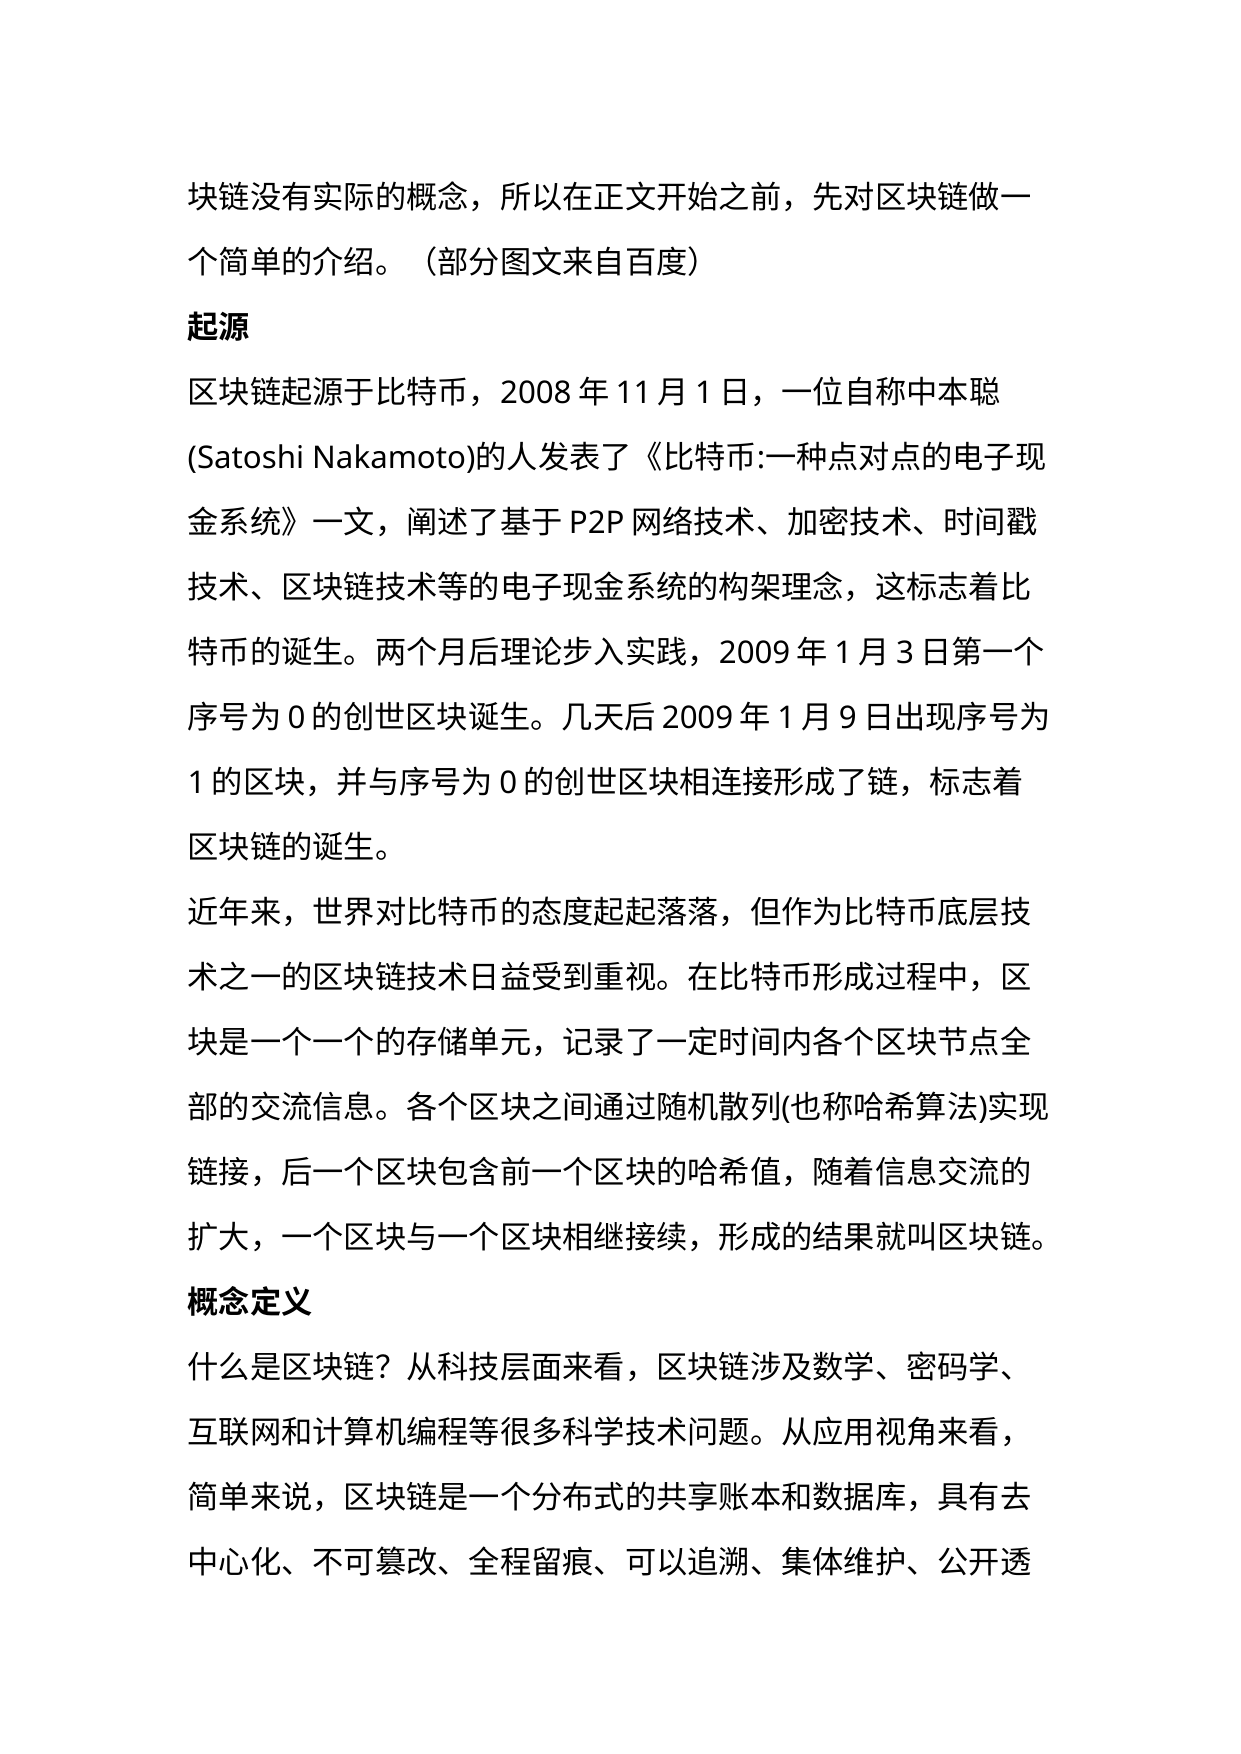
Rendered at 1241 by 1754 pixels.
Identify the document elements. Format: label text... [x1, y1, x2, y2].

text 近年来，世界对比特币的态度起起落落，但作为比特币底层技术之一的区块链技术日益受到重视。在比特币形成过程中，区块是一个一个的存储单元，记录了一定时间内各个区块节点全部的交流信息。各个区块之间通过随机散列(也称哈希算法)实现链接，后一个区块包含前一个区块的哈希值，随着信息交流的扩大，一个区块与一个区块相继接续，形成的结果就叫区块链。 [187, 877, 1053, 1267]
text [187, 162, 1053, 292]
text 概念定义 [187, 1267, 1053, 1332]
text 区块链起源于比特币，2008年11月1日，一位自称中本聪(Satoshi Nakamoto)的人发表了《比特币:一种点对点的电子现金系统》一文，阐述了基于P2P网络技术、加密技术、时间戳技术、区块链技术等的电子现金系统的构架理念，这标志着比特币的诞生。两个月后理论步入实践，2009年1月3日第一个序号为0的创世区块诞生。几天后2009年1月9日出现序号为1的区块，并与序号为0的创世区块相连接形成了链，标志着区块链的诞生。 [187, 357, 1053, 877]
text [187, 1332, 1053, 1592]
text 起源 [187, 292, 1053, 357]
